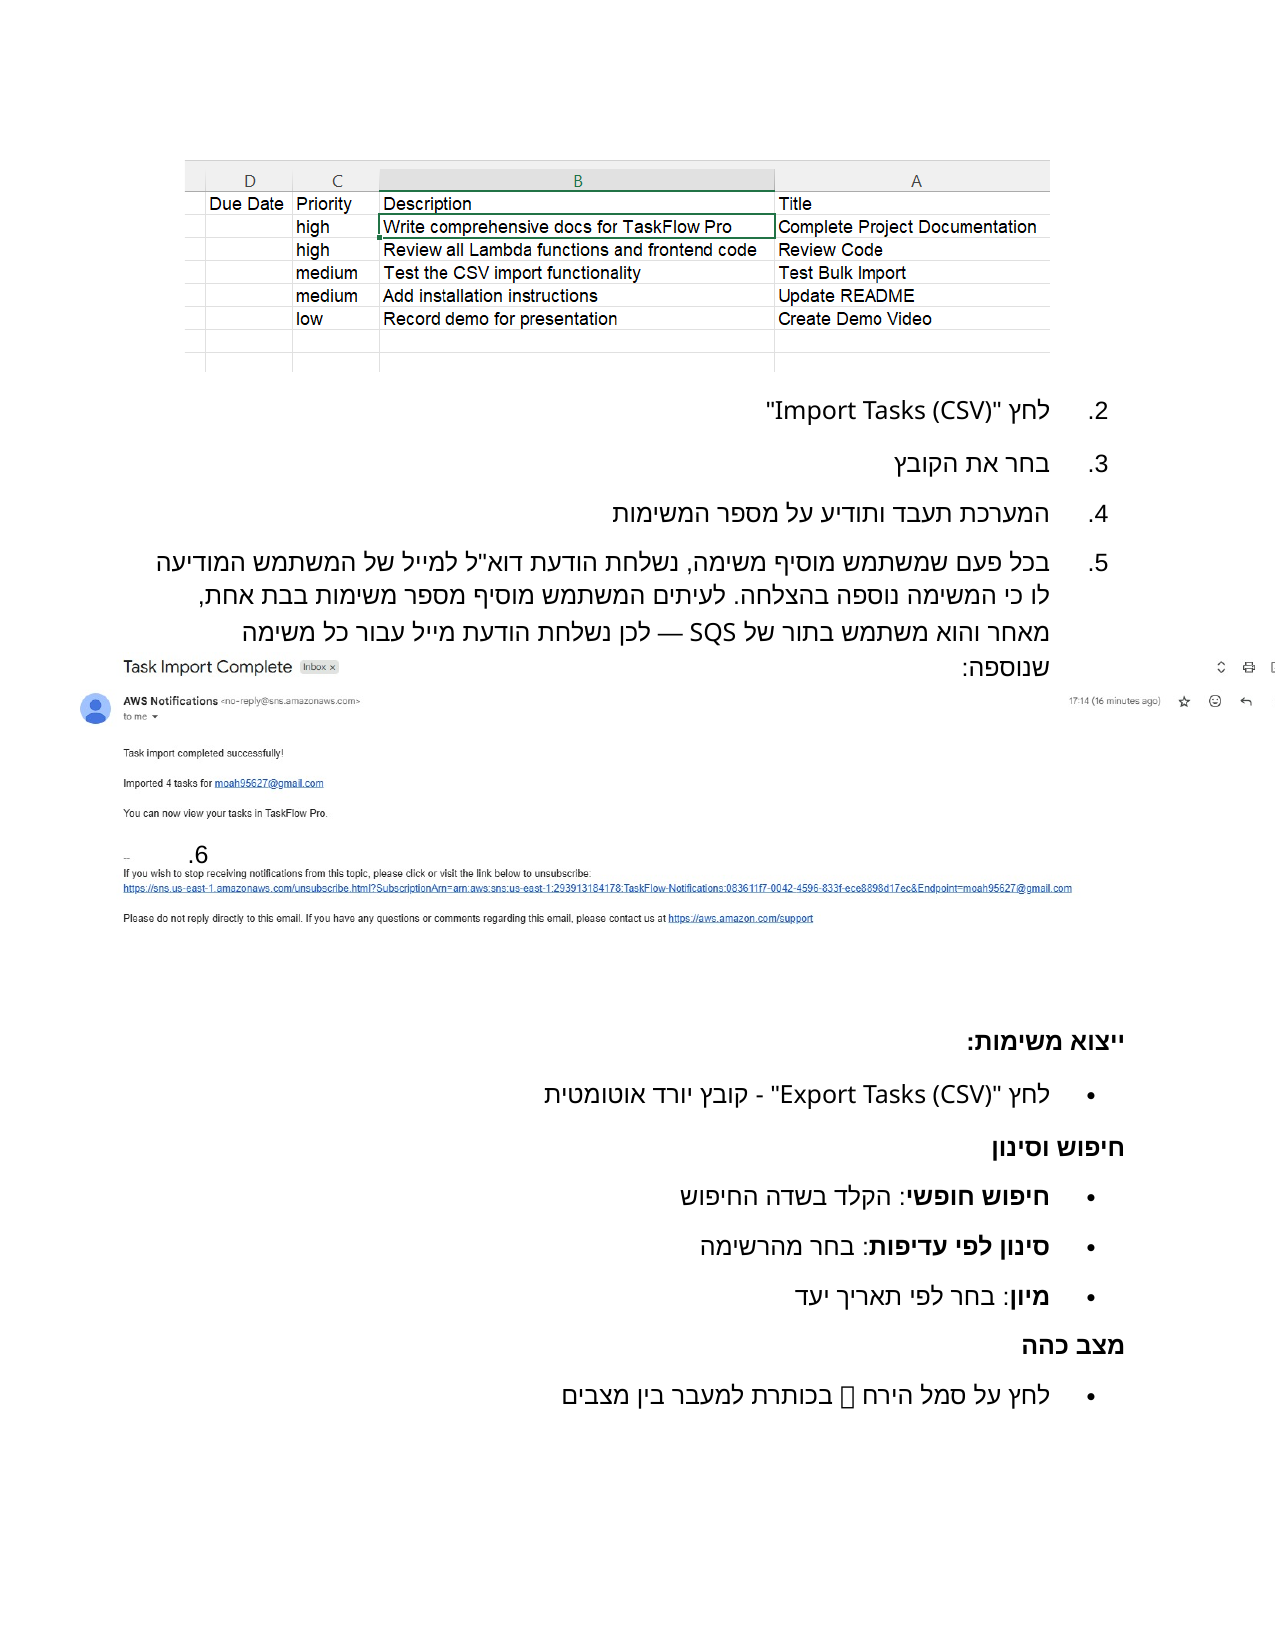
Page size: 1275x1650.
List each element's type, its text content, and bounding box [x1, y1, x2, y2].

list חיפוש חופשי: הקלד בשדה החיפוש [150, 1182, 1087, 1211]
list בחר את הקובץ [150, 449, 1087, 478]
list סינון לפי עדיפות: בחר מהרשימה [150, 1232, 1087, 1261]
list לחץ "Import Tasks (CSV)" [150, 393, 1087, 427]
list לחץ "Export Tasks (CSV)" - קובץ יורד אוטומטית [150, 1077, 1087, 1111]
picture [79, 652, 1275, 936]
list המערכת תעבד ותודיע על מספר המשימות [150, 498, 1087, 527]
list לחץ על סמל הירח 🌙 בכותרת למעבר בין מצבים [150, 1381, 1087, 1410]
text חיפוש וסינון [150, 1132, 1125, 1161]
text מצב כהה [150, 1331, 1125, 1360]
text ייצוא משימות: [150, 1027, 1125, 1056]
list בכל פעם שמשתמש מוסיף משימה, נשלחת הודעת דוא"ל למייל של המשתמש המודיעה לו כי המשימה נוספה בהצלחה. לעיתים המשתמש מוסיף מספר משימות בבת אחת, מאחר והוא משתמש בתור של SQS — לכן נשלחת הודעת מייל עבור כל משימה שנוספה: [150, 548, 1087, 681]
picture [184, 150, 1050, 372]
list מיון: בחר לפי תאריך יעד [150, 1282, 1087, 1310]
